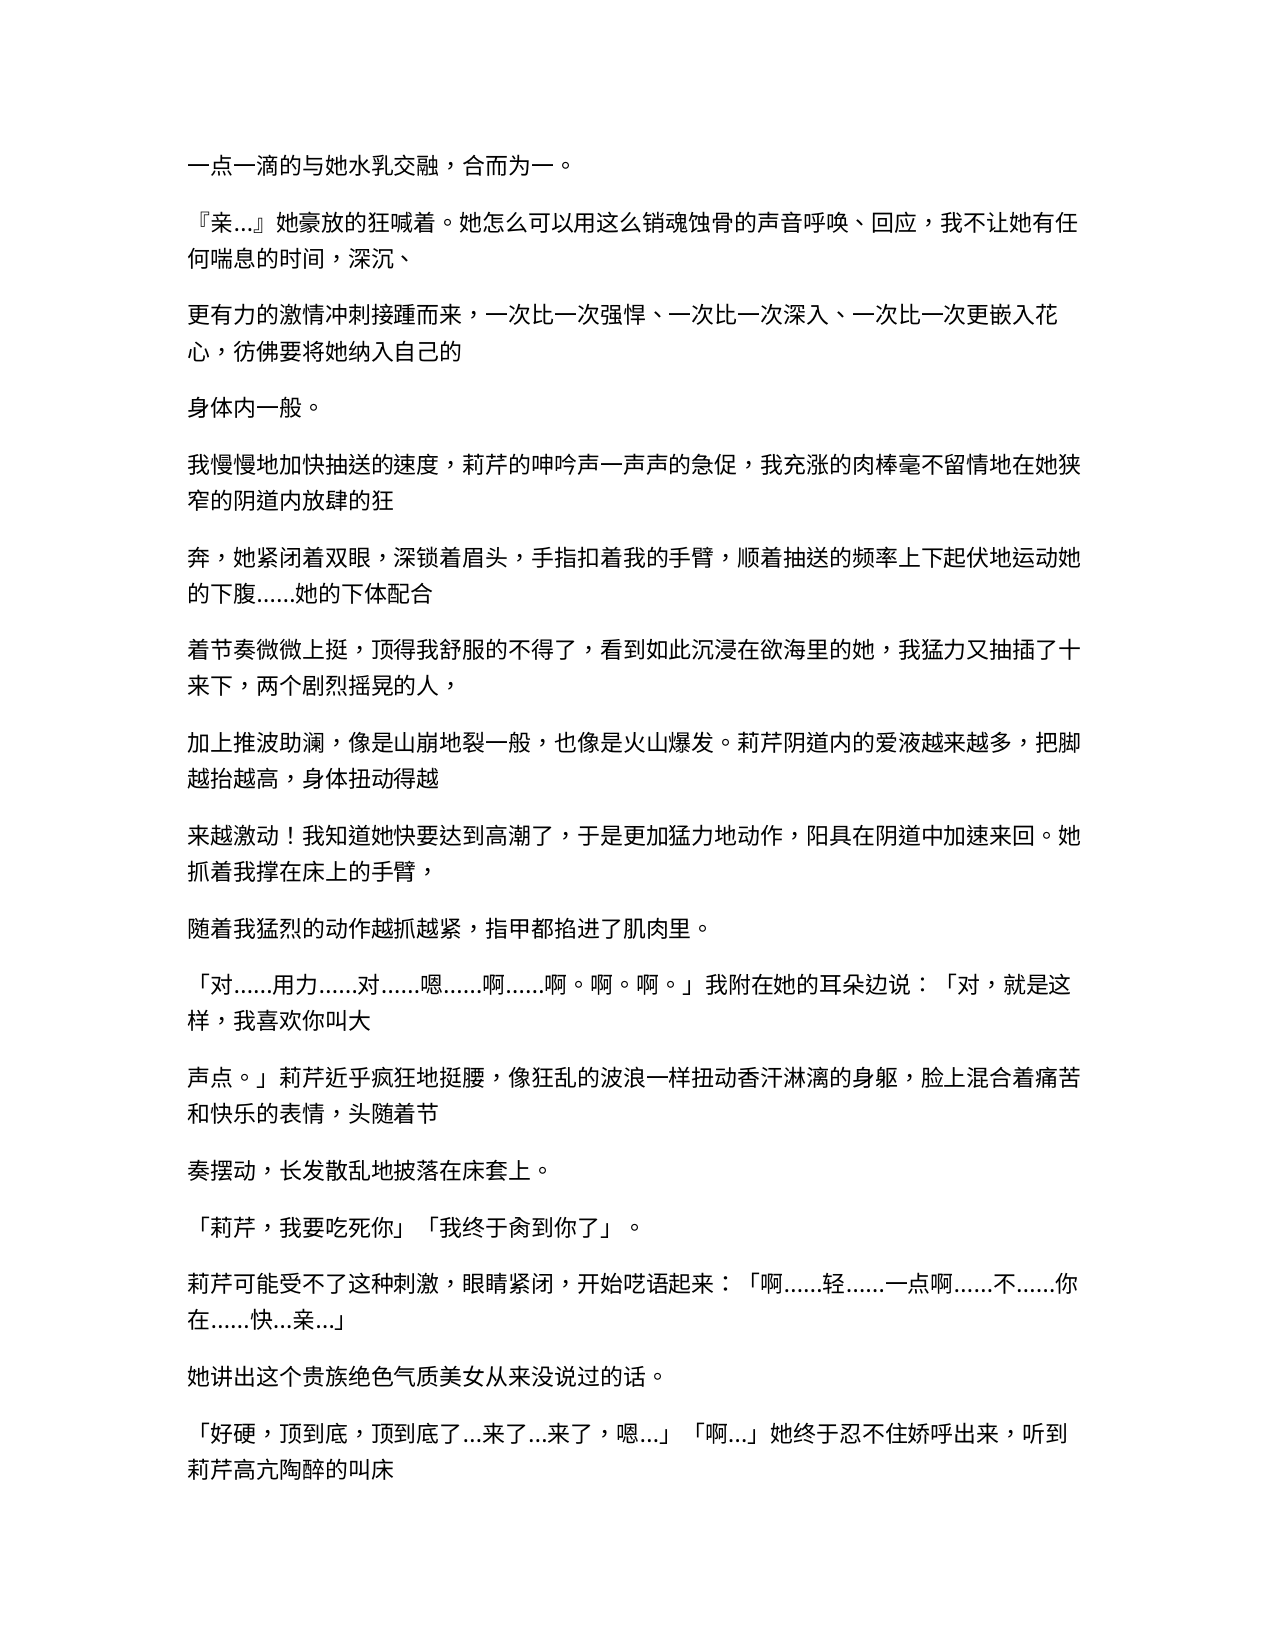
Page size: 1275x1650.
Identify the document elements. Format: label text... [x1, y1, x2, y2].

text 一点一滴的与她水乳交融，合而为一。 [187, 150, 1087, 181]
text 「好硬，顶到底，顶到底了…来了…来了，嗯…」「啊…」她终于忍不住娇呼出来，听到莉芹高亢陶醉的叫床 [187, 1418, 1087, 1485]
text 她讲出这个贵族绝色气质美女从来没说过的话。 [187, 1361, 1087, 1392]
text 着节奏微微上挺，顶得我舒服的不得了，看到如此沉浸在欲海里的她，我猛力又抽插了十来下，两个剧烈摇晃的人， [187, 634, 1087, 702]
text 我慢慢地加快抽送的速度，莉芹的呻吟声一声声的急促，我充涨的肉棒毫不留情地在她狭窄的阴道内放肆的狂 [187, 449, 1087, 516]
text 莉芹可能受不了这种刺激，眼睛紧闭，开始呓语起来：「啊……轻……一点啊……不……你在……快…亲…」 [187, 1268, 1087, 1335]
text 随着我猛烈的动作越抓越紧，指甲都掐进了肌肉里。 [187, 912, 1087, 944]
text 奔，她紧闭着双眼，深锁着眉头，手指扣着我的手臂，顺着抽送的频率上下起伏地运动她的下腹……她的下体配合 [187, 542, 1087, 609]
text 「对……用力……对……嗯……啊……啊。啊。啊。」我附在她的耳朵边说∶「对，就是这样，我喜欢你叫大 [187, 969, 1087, 1036]
text 加上推波助澜，像是山崩地裂一般，也像是火山爆发。莉芹阴道内的爱液越来越多，把脚越抬越高，身体扭动得越 [187, 727, 1087, 794]
text 声点。」莉芹近乎疯狂地挺腰，像狂乱的波浪一样扭动香汗淋漓的身躯，脸上混合着痛苦和快乐的表情，头随着节 [187, 1062, 1087, 1129]
text 「莉芹，我要吃死你」「我终于肏到你了」。 [187, 1211, 1087, 1243]
text 更有力的激情冲刺接踵而来，一次比一次强悍、一次比一次深入、一次比一次更嵌入花心，彷佛要将她纳入自己的 [187, 299, 1087, 367]
text 奏摆动，长发散乱地披落在床套上。 [187, 1155, 1087, 1186]
text 来越激动！我知道她快要达到高潮了，于是更加猛力地动作，阳具在阴道中加速来回。她抓着我撑在床上的手臂， [187, 820, 1087, 887]
text 身体内一般。 [187, 392, 1087, 423]
text 『亲…』她豪放的狂喊着。她怎么可以用这么销魂蚀骨的声音呼唤、回应，我不让她有任何喘息的时间，深沉、 [187, 207, 1087, 274]
